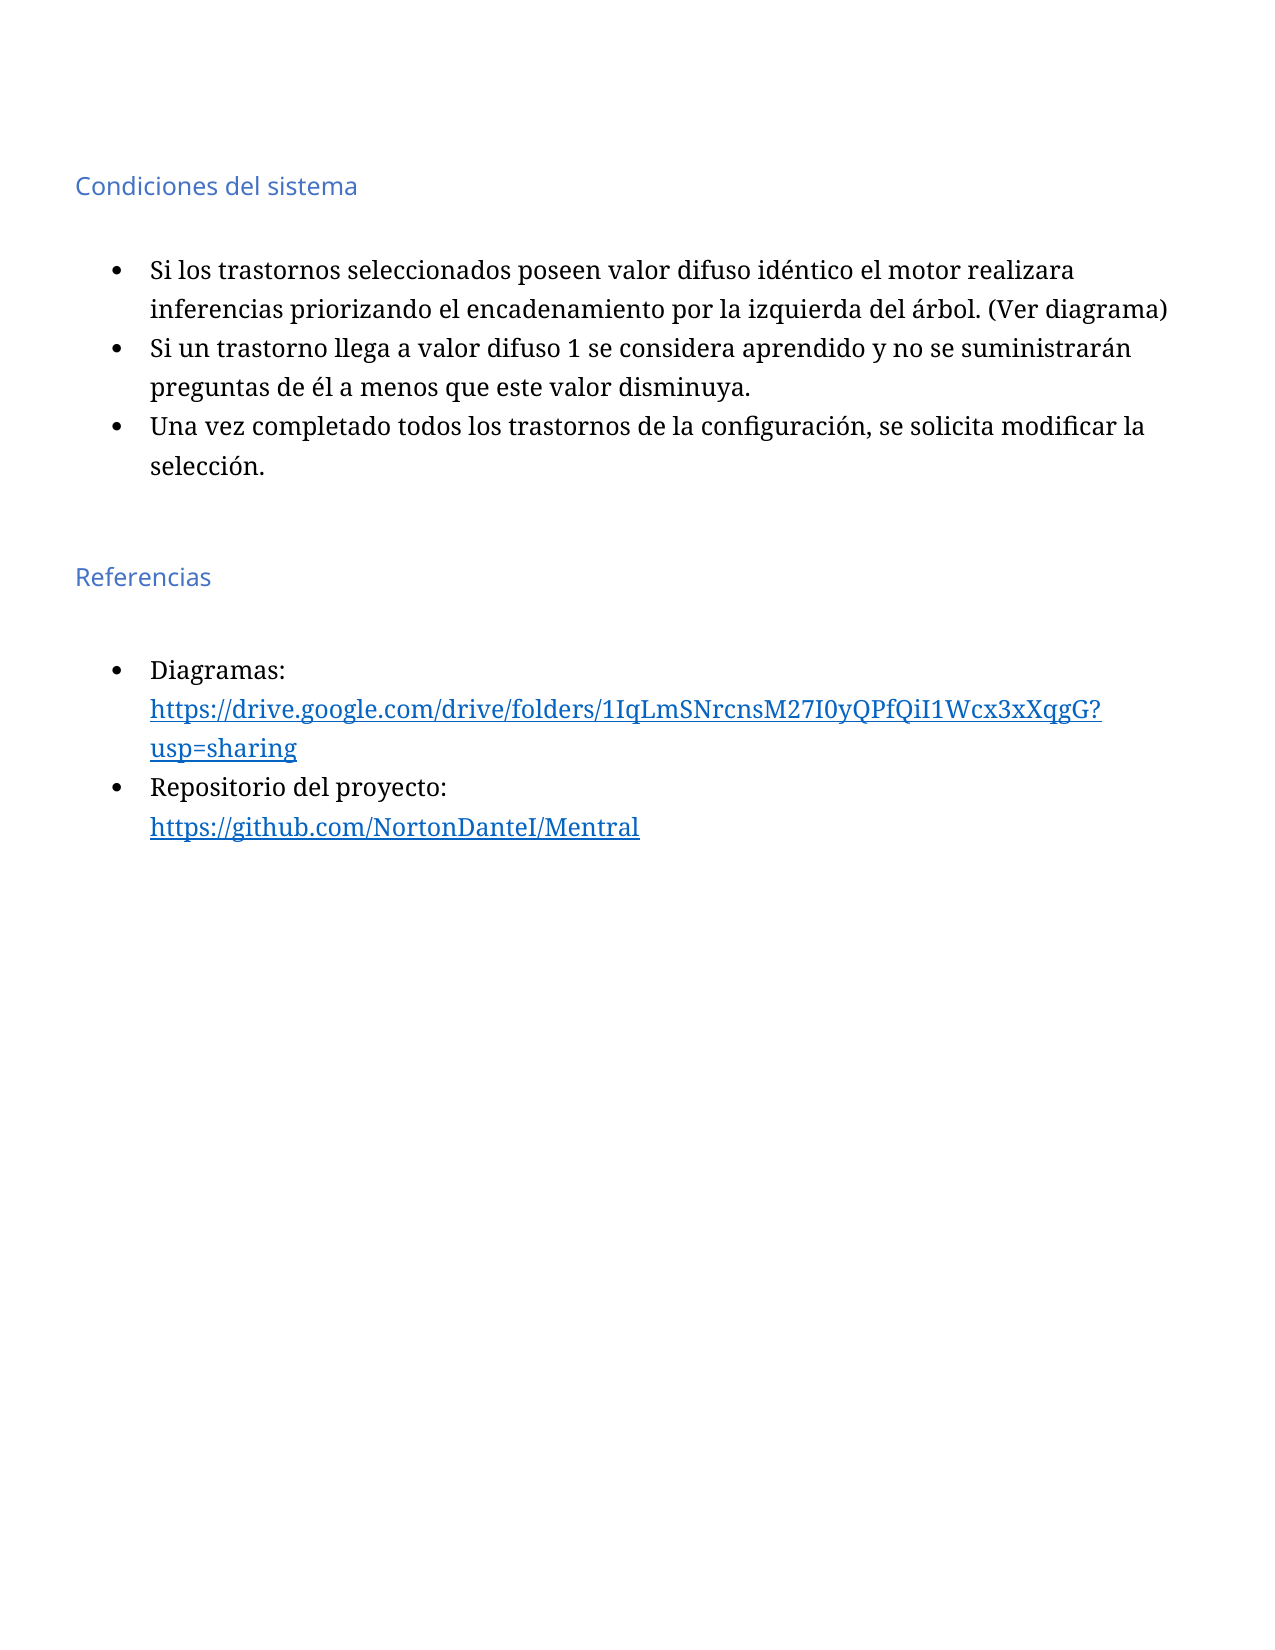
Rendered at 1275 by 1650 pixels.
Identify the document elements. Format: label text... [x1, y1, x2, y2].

subtitle Referencias [75, 560, 1200, 594]
list Si los trastornos seleccionados poseen valor difuso idéntico el motor realizara inferencias priorizando el encadenamiento por la izquierda del árbol. (Ver diagrama) [112, 252, 1200, 326]
list Una vez completado todos los trastornos de la configuración, se solicita modificar la selección. [112, 409, 1200, 482]
subtitle Condiciones del sistema [75, 169, 1200, 203]
list Repositorio del proyecto: [112, 770, 1200, 804]
list Si un trastorno llega a valor difuso 1 se considera aprendido y no se suministrarán preguntas de él a menos que este valor disminuya. [112, 331, 1200, 404]
list Diagramas: https://drive.google.com/drive/folders/1IqLmSNrcnsM27I0yQPfQiI1Wcx3xXqgG?usp=sharing [112, 652, 1200, 765]
list https://github.com/NortonDanteI/Mentral [150, 809, 1200, 843]
